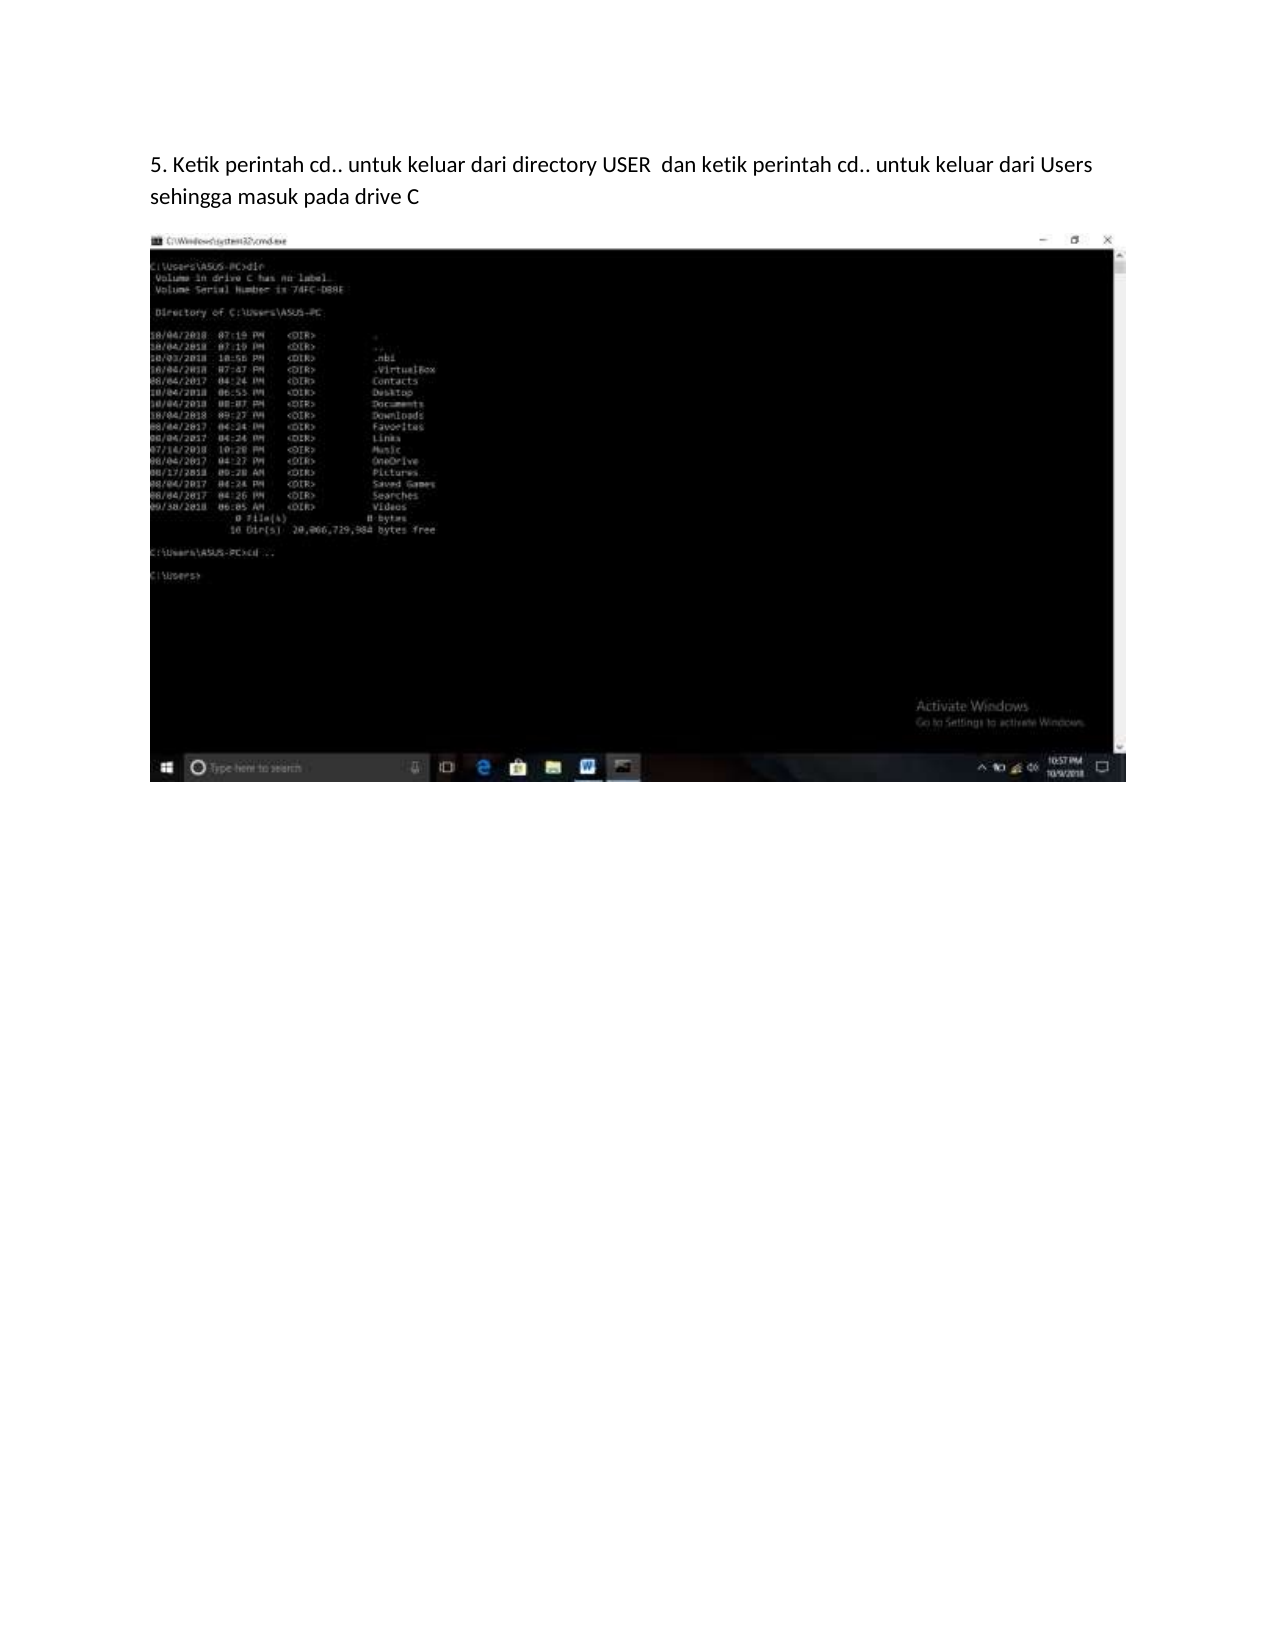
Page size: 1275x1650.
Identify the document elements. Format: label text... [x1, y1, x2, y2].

text 5. Ketik perintah cd.. untuk keluar dari directory USER dan ketik perintah cd.. untuk keluar dari Users sehingga masuk pada drive C [150, 150, 1095, 210]
picture [150, 233, 1126, 782]
